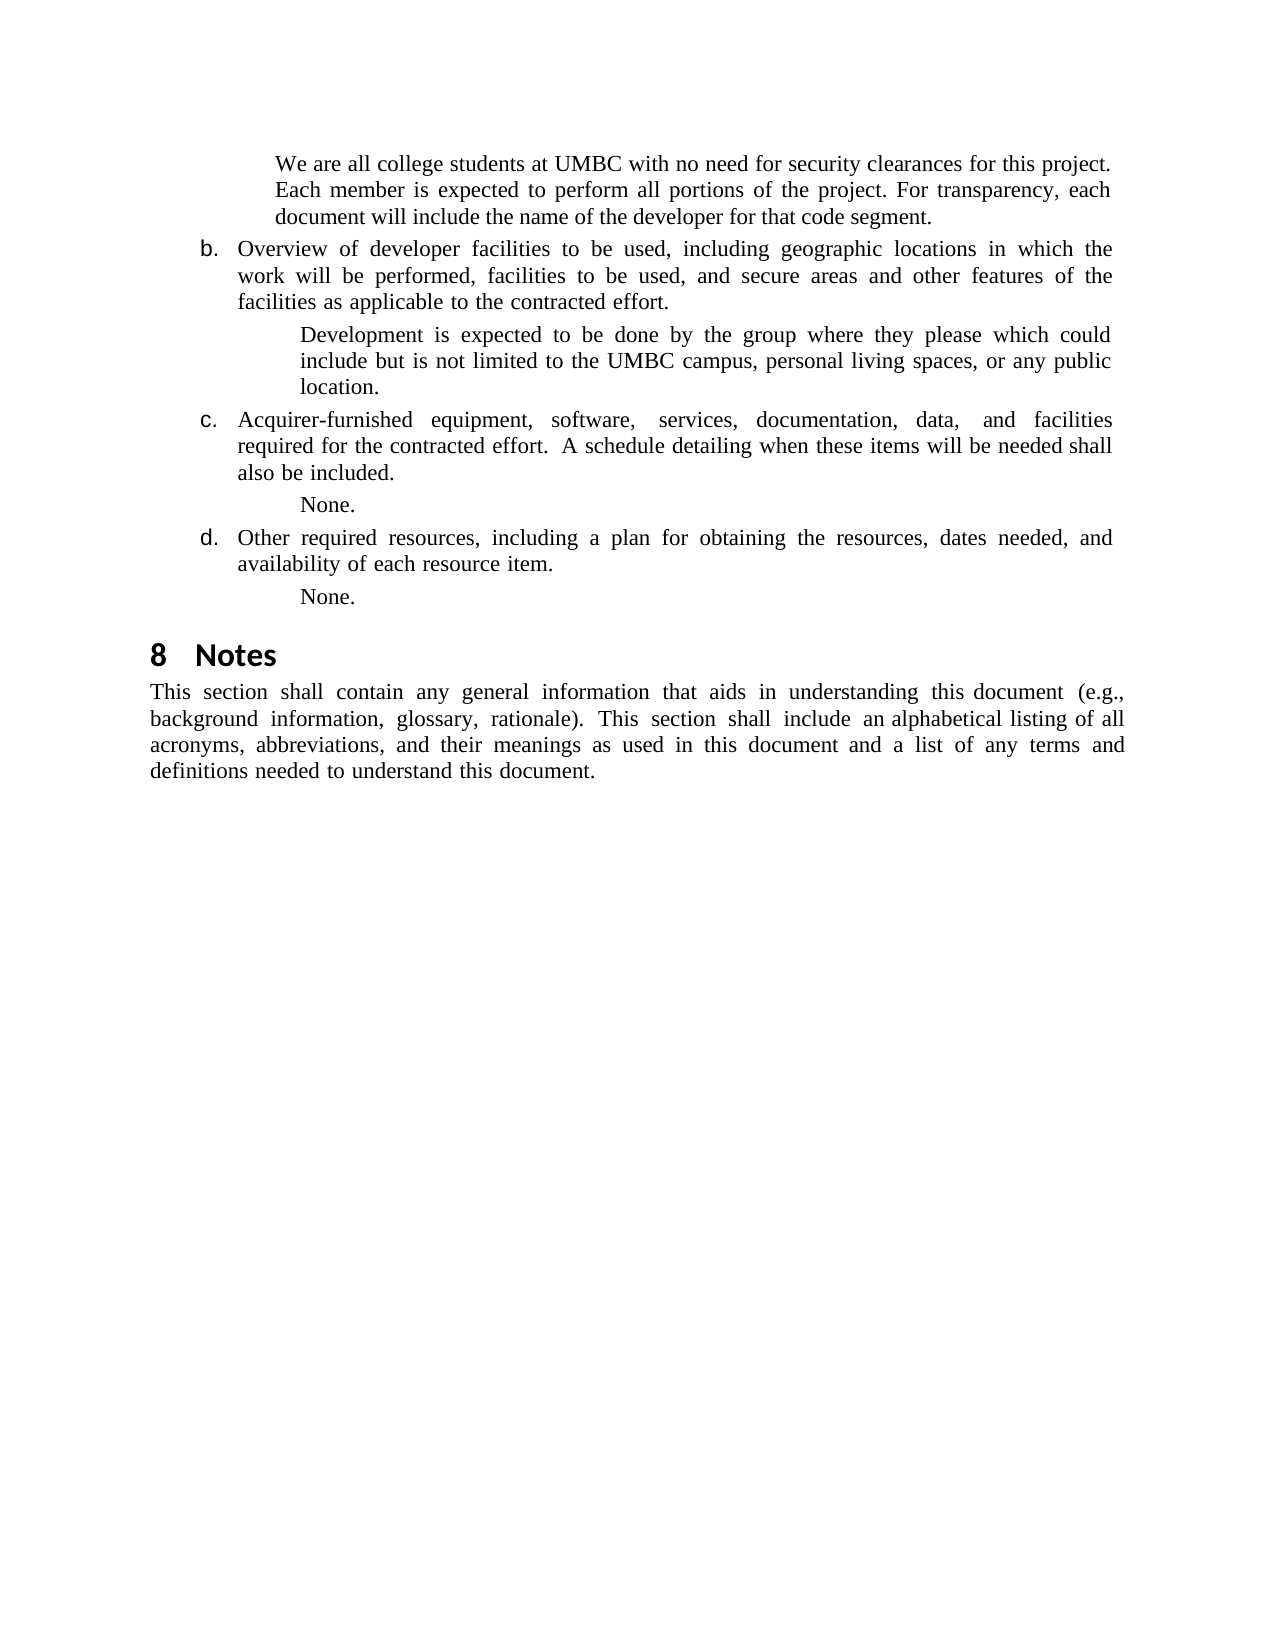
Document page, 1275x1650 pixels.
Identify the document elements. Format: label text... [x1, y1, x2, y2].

text None. [300, 491, 1113, 518]
text We are all college students at UMBC with no need for security clearances for this project. Each member is expected to perform all portions of the project. For transparency, each document will include the name of the developer for that code segment. [275, 150, 1113, 229]
text Development is expected to be done by the group where they please which could include but is not limited to the UMBC campus, personal living spaces, or any public location. [300, 321, 1113, 400]
list Other required resources, including a plan for obtaining the resources, dates needed, and availability of each resource item. [200, 524, 1113, 577]
list Overview of developer facilities to be used, including geographic locations in which the work will be performed, facilities to be used, and secure areas and other features of the facilities as applicable to the contracted effort. [200, 235, 1113, 314]
text This section shall contain any general information that aids in understanding this document (e.g., background information, glossary, rationale). This section shall include an alphabetical listing of all acronyms, abbreviations, and their meanings as used in this document and a list of any terms and definitions needed to understand this document. [150, 678, 1125, 784]
subtitle Notes [150, 634, 1125, 675]
list Acquirer-furnished equipment, software, services, documentation, data, and facilities required for the contracted effort. A schedule detailing when these items will be needed shall also be included. [200, 406, 1113, 485]
text None. [300, 583, 1113, 609]
